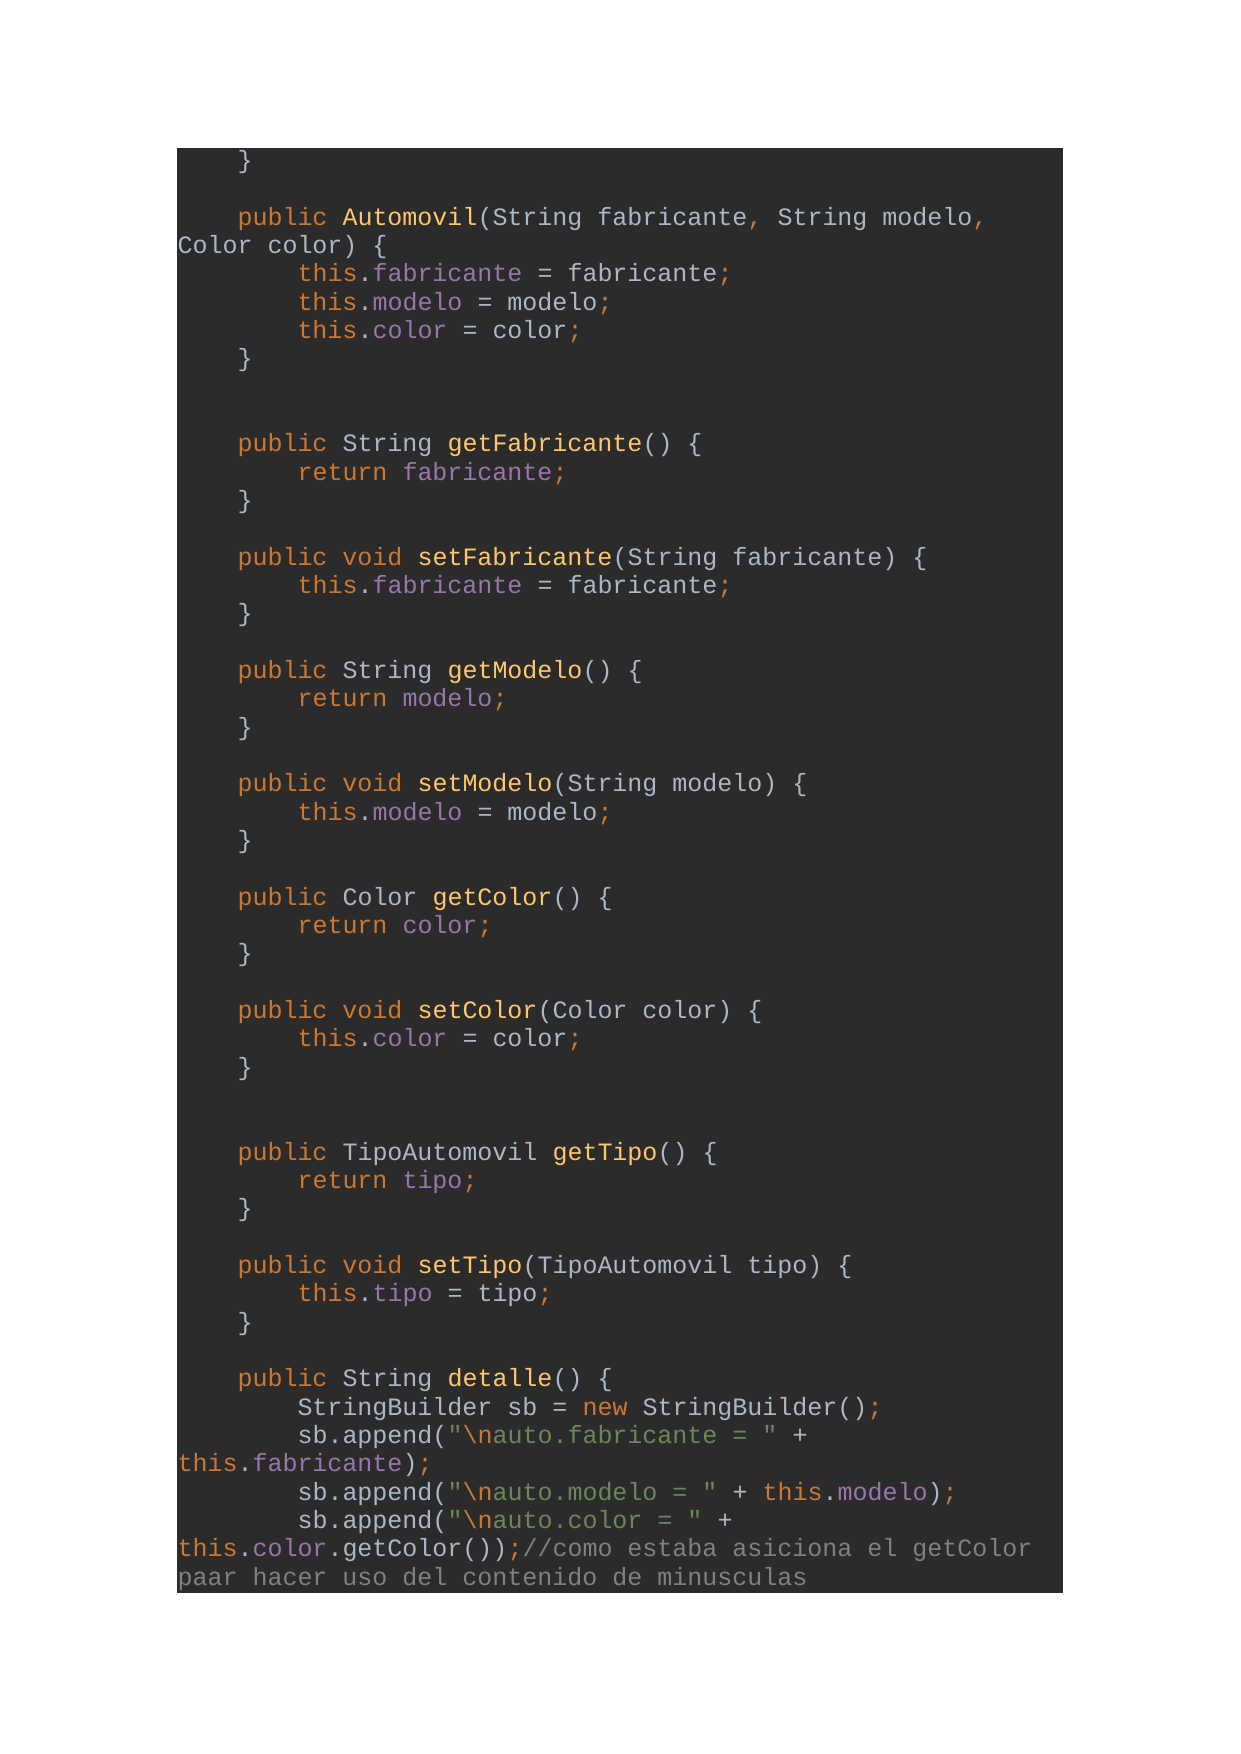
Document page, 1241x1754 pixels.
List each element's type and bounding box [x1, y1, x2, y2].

text [177, 148, 1063, 1593]
